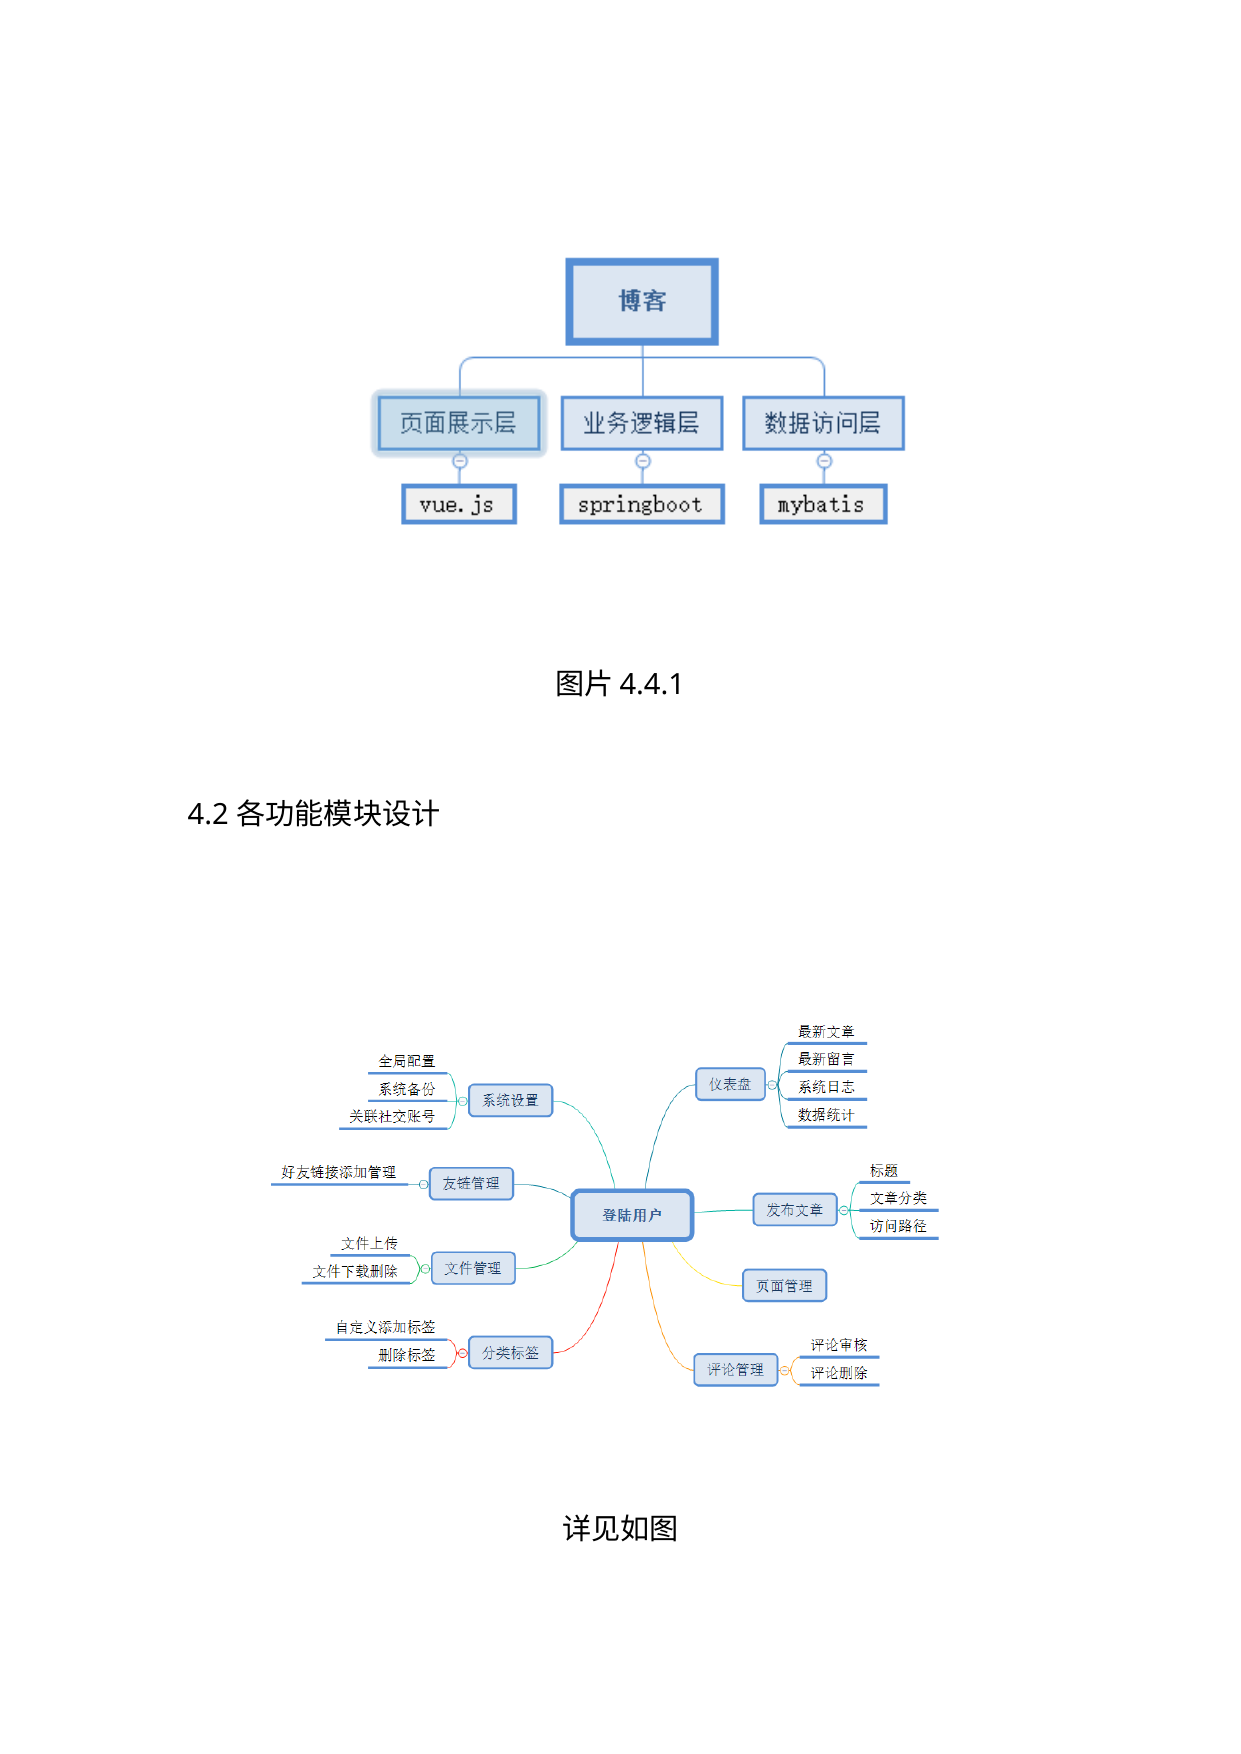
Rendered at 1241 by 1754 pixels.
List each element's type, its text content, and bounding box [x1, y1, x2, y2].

picture [262, 974, 978, 1463]
list 4.2 各功能模块设计 [187, 779, 1053, 844]
list 图片4.4.1 [187, 649, 1053, 714]
list 详见如图 [187, 1494, 1053, 1559]
picture [339, 162, 960, 647]
